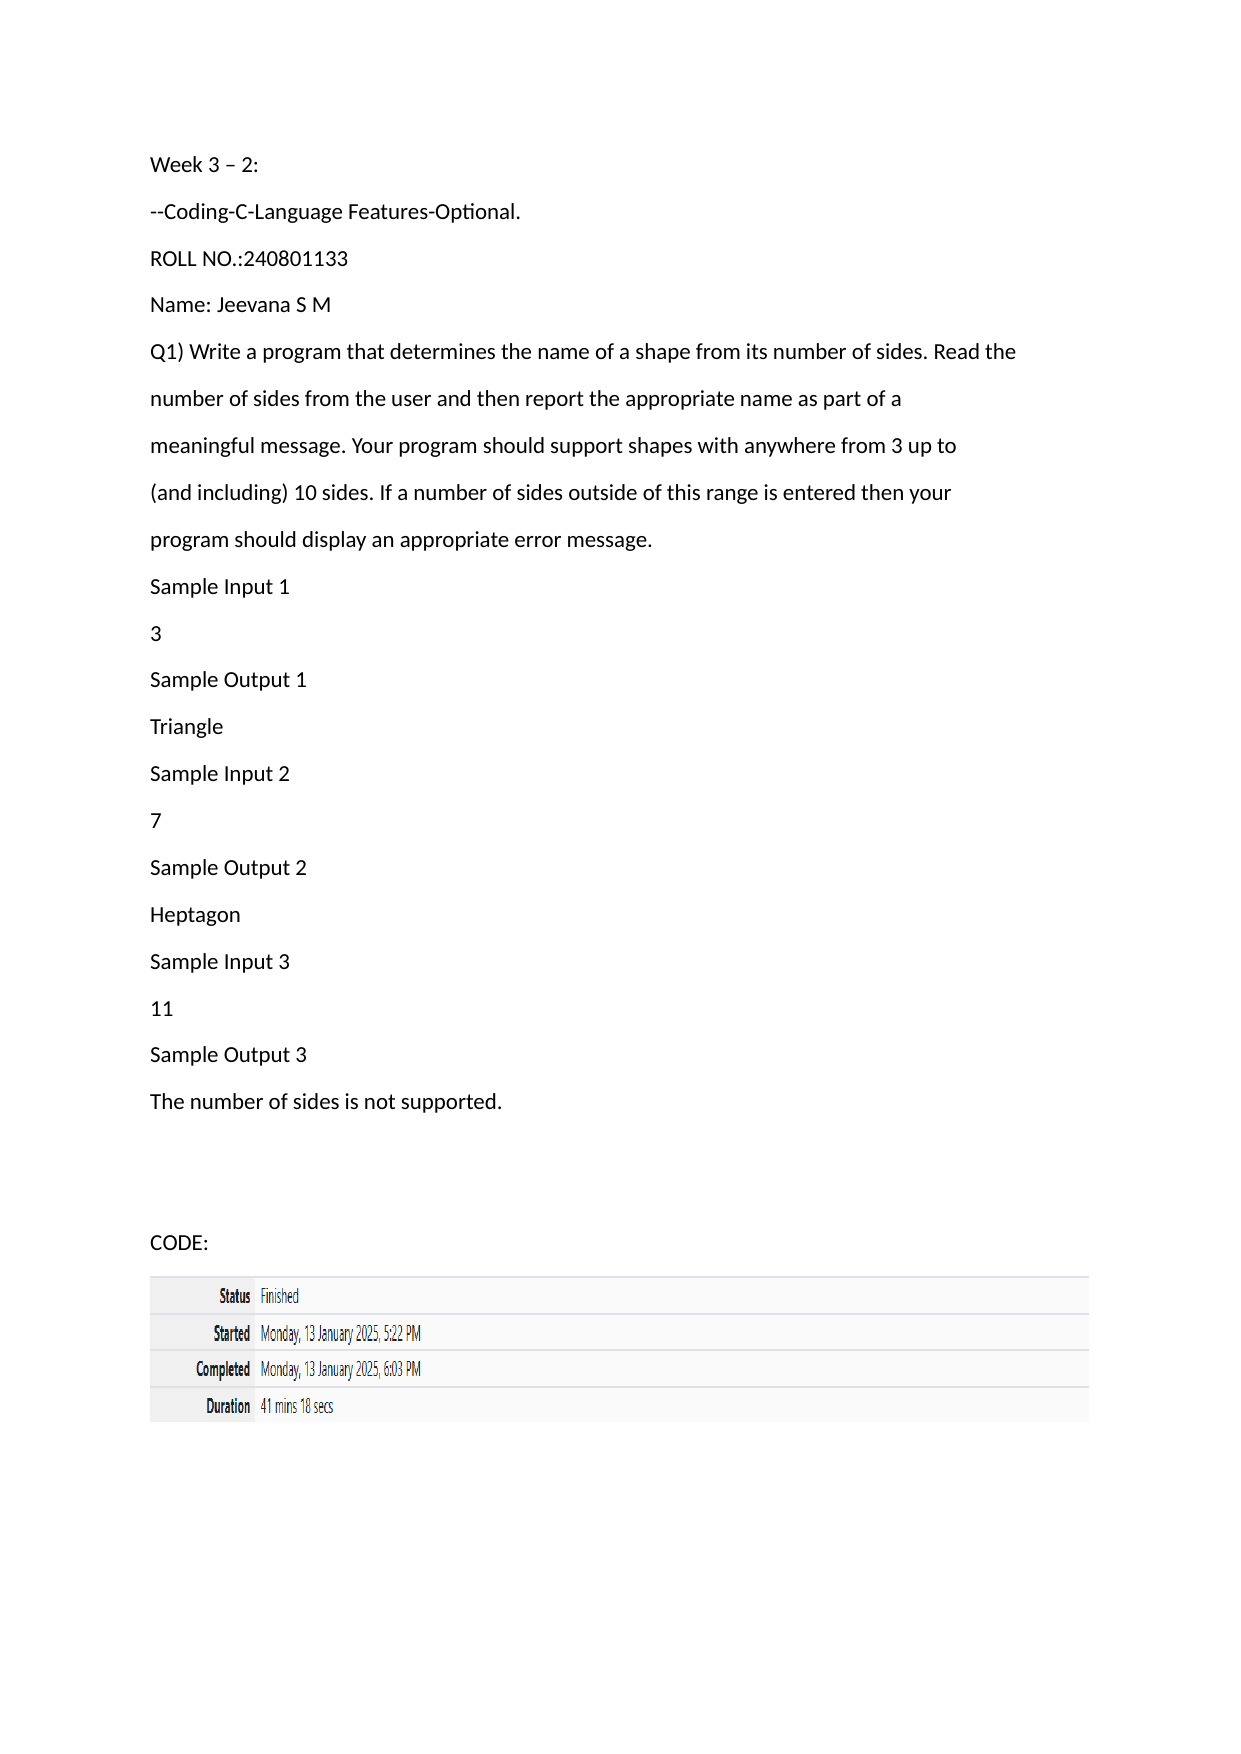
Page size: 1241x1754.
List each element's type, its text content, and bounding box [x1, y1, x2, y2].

text The number of sides is not supported. [150, 1087, 1090, 1116]
text Sample Input 3 [150, 947, 1090, 975]
text (and including) 10 sides. If a number of sides outside of this range is entered then your [150, 478, 1090, 506]
text 11 [150, 994, 1090, 1022]
text Week 3 – 2: [150, 150, 1090, 178]
text Sample Output 2 [150, 853, 1090, 881]
text number of sides from the user and then report the appropriate name as part of a [150, 384, 1090, 412]
text 7 [150, 806, 1090, 834]
text ROLL NO.:240801133 [150, 244, 1090, 272]
text Heptagon [150, 900, 1090, 928]
text meaningful message. Your program should support shapes with anywhere from 3 up to [150, 431, 1090, 459]
text Q1) Write a program that determines the name of a shape from its number of sides. Read the [150, 337, 1090, 366]
text Sample Input 2 [150, 759, 1090, 787]
text --Coding-C-Language Features-Optional. [150, 197, 1090, 225]
text Sample Output 3 [150, 1041, 1090, 1069]
text Name: Jeevana S M [150, 291, 1090, 319]
text Triangle [150, 712, 1090, 741]
text Sample Output 1 [150, 666, 1090, 694]
text program should display an appropriate error message. [150, 525, 1090, 553]
text 3 [150, 619, 1090, 647]
text Sample Input 1 [150, 572, 1090, 600]
picture [150, 1275, 1089, 1431]
text CODE: [150, 1228, 1090, 1256]
